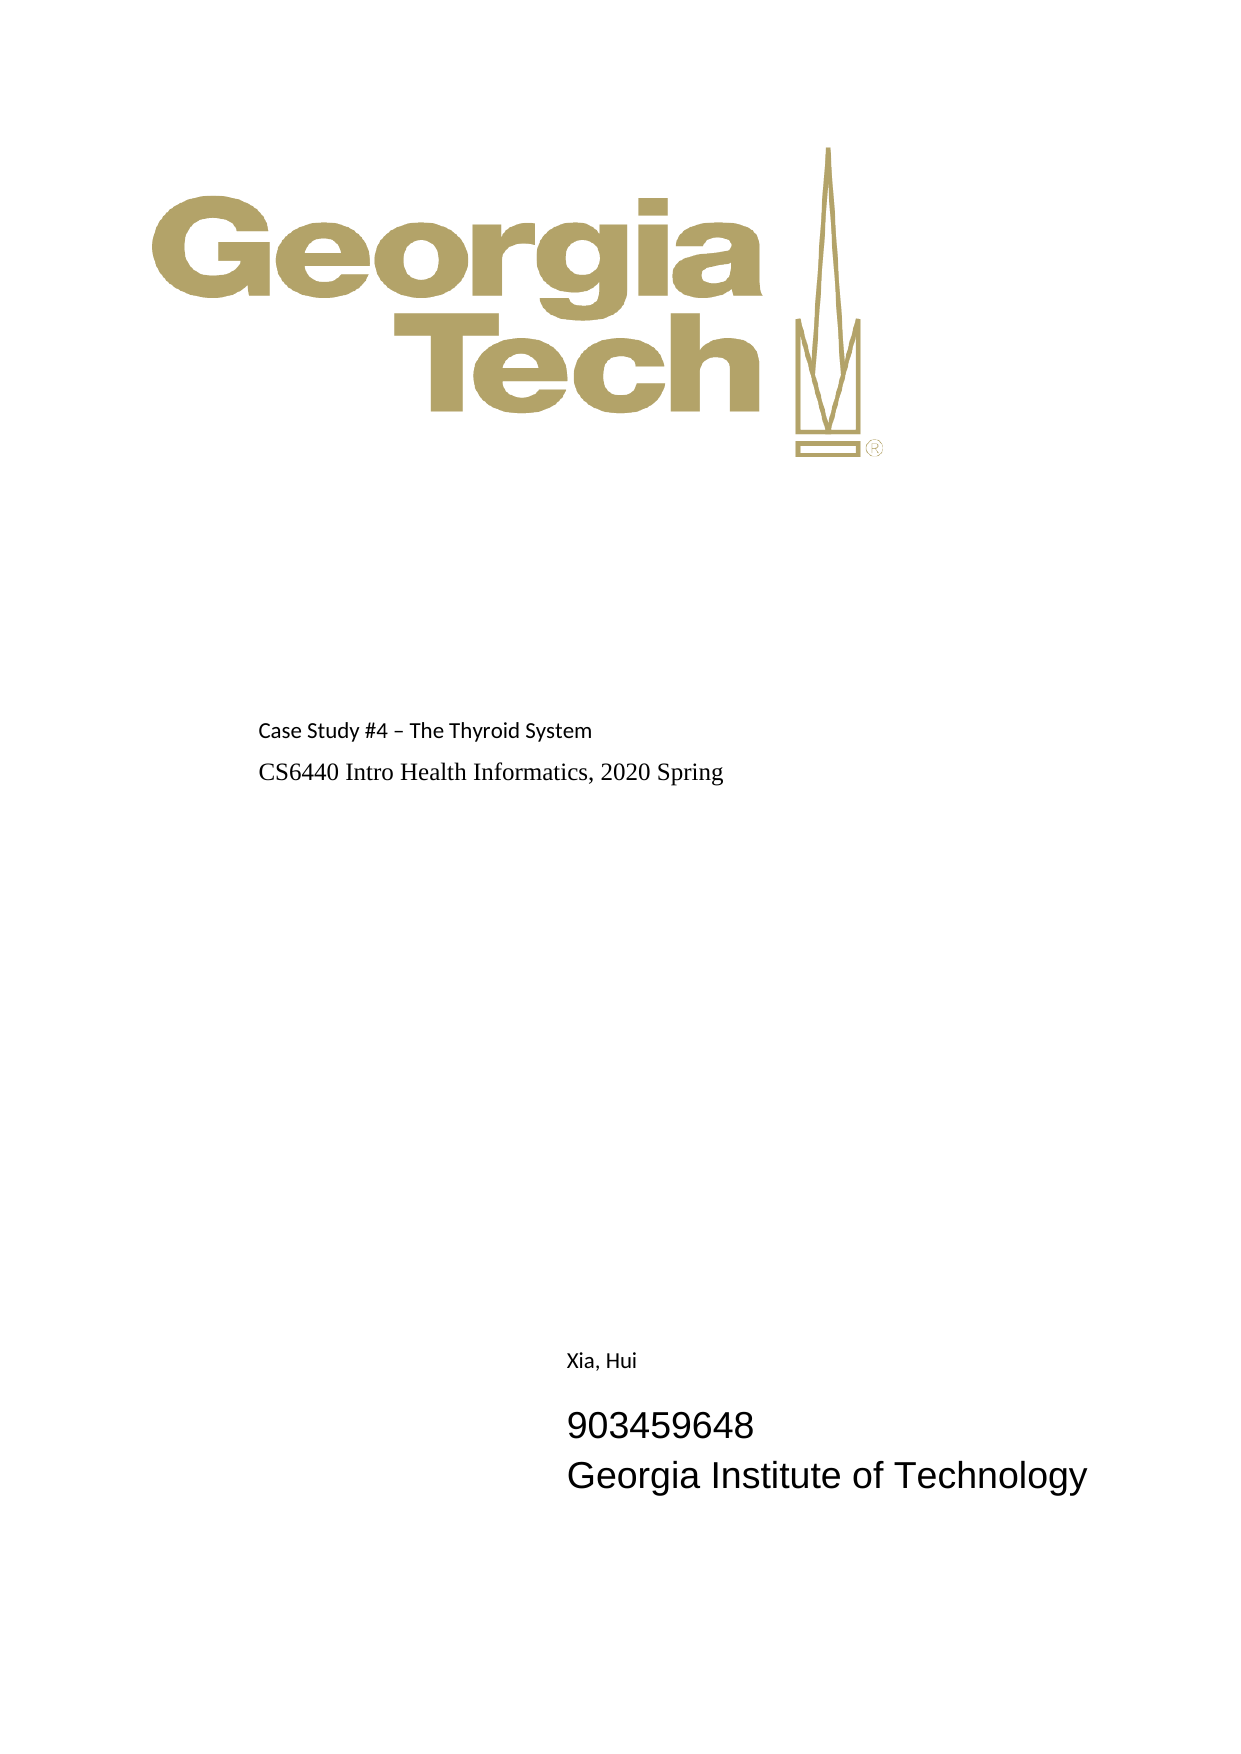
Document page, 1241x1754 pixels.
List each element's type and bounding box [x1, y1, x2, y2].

picture [152, 147, 883, 457]
